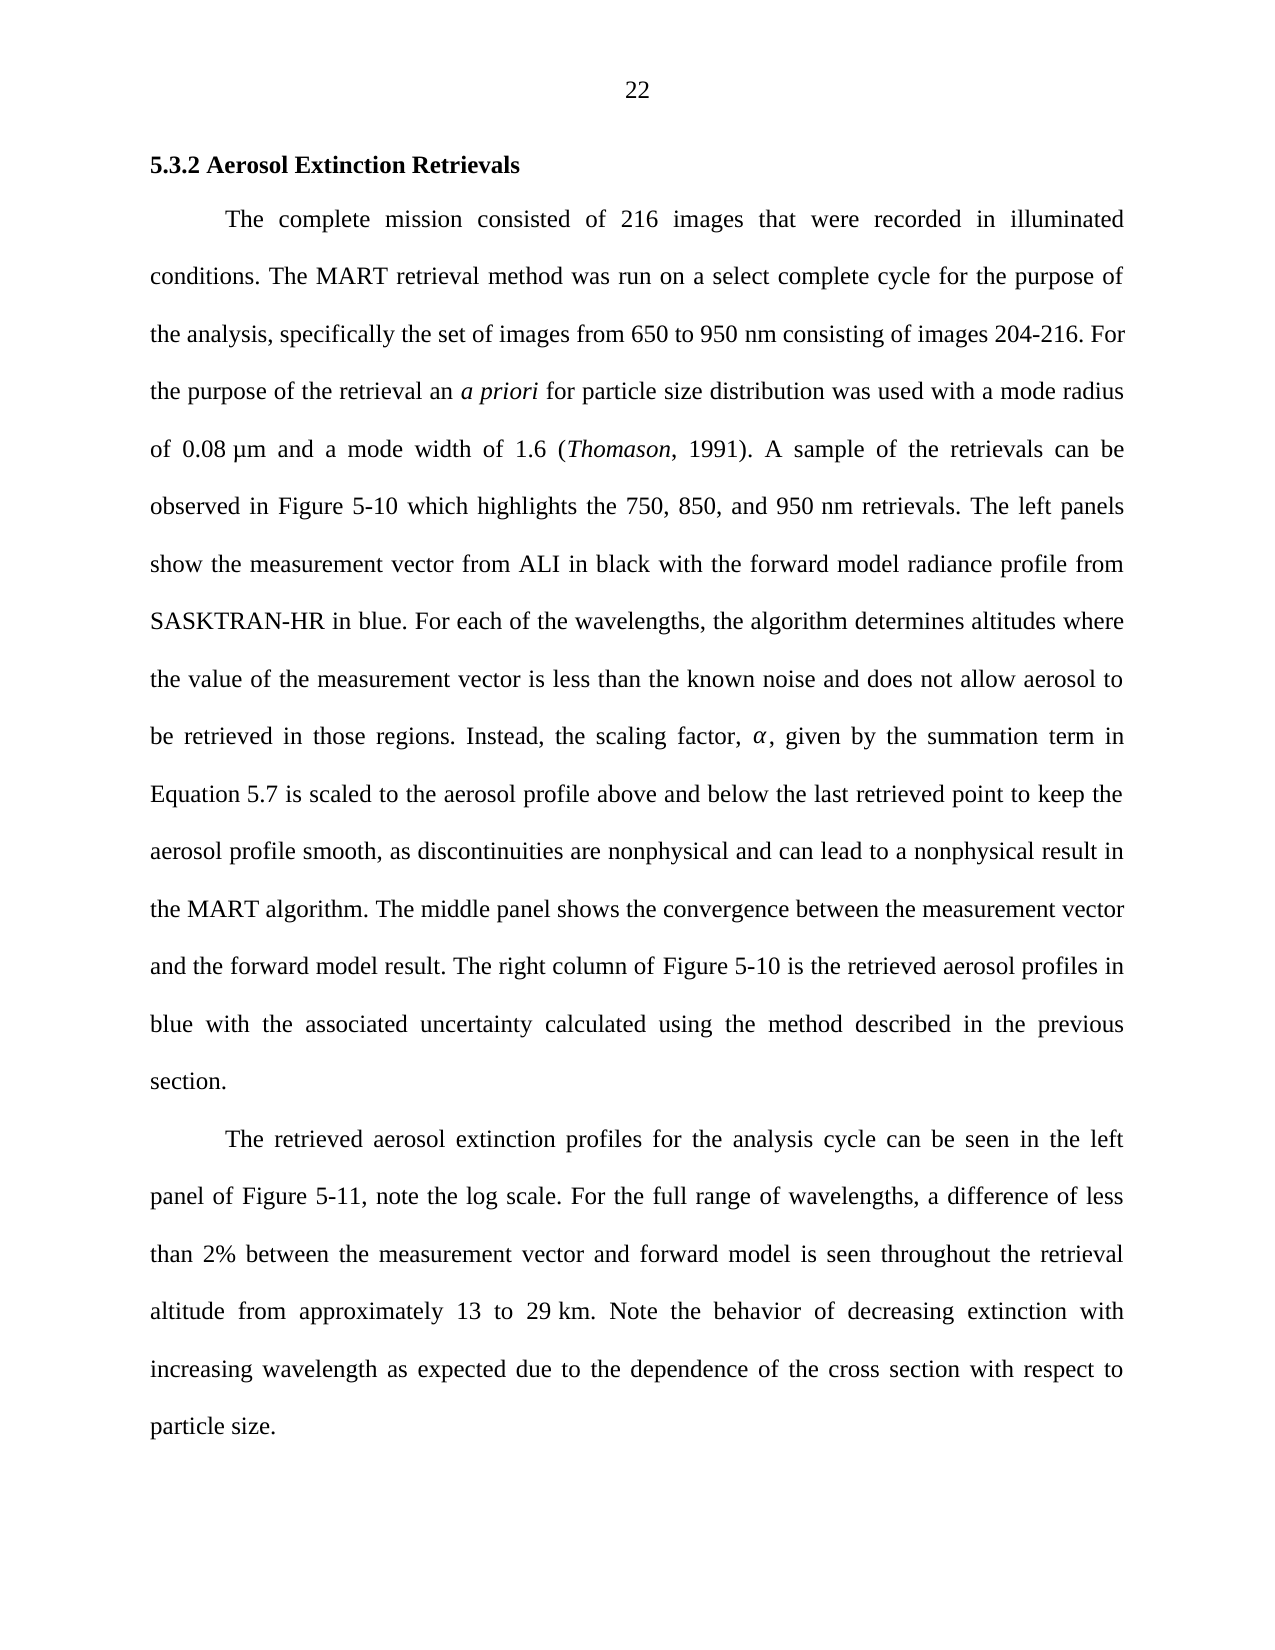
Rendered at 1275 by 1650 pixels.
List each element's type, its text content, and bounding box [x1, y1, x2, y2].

text The retrieved aerosol extinction profiles for the analysis cycle can be seen in the left panel of Figure 5-11, note the log scale. For the full range of wavelengths, a difference of less than 2% between the measurement vector and forward model is seen throughout the retrieval altitude from approximately 13 to 29 km. Note the behavior of decreasing extinction with increasing wavelength as expected due to the dependence of the cross section with respect to particle size. [150, 1124, 1125, 1440]
subtitle 5.3.2 Aerosol Extinction Retrievals [150, 150, 1125, 179]
text The complete mission consisted of 216 images that were recorded in illuminated conditions. The MART retrieval method was run on a select complete cycle for the purpose of the analysis, specifically the set of images from 650 to 950 nm consisting of images 204-216. For the purpose of the retrieval an a priori for particle size distribution was used with a mode radius of 0.08 µm and a mode width of 1.6 (Thomason, 1991). A sample of the retrievals can be observed in Figure 5-10 which highlights the 750, 850, and 950 nm retrievals. The left panels show the measurement vector from ALI in black with the forward model radiance profile from SASKTRAN-HR in blue. For each of the wavelengths, the algorithm determines altitudes where the value of the measurement vector is less than the known noise and does not allow aerosol to be retrieved in those regions. Instead, the scaling factor, , given by the summation term in Equation 5.7 is scaled to the aerosol profile above and below the last retrieved point to keep the aerosol profile smooth, as discontinuities are nonphysical and can lead to a nonphysical result in the MART algorithm. The middle panel shows the convergence between the measurement vector and the forward model result. The right column of Figure 5-10 is the retrieved aerosol profiles in blue with the associated uncertainty calculated using the method described in the previous section. [150, 204, 1125, 1095]
